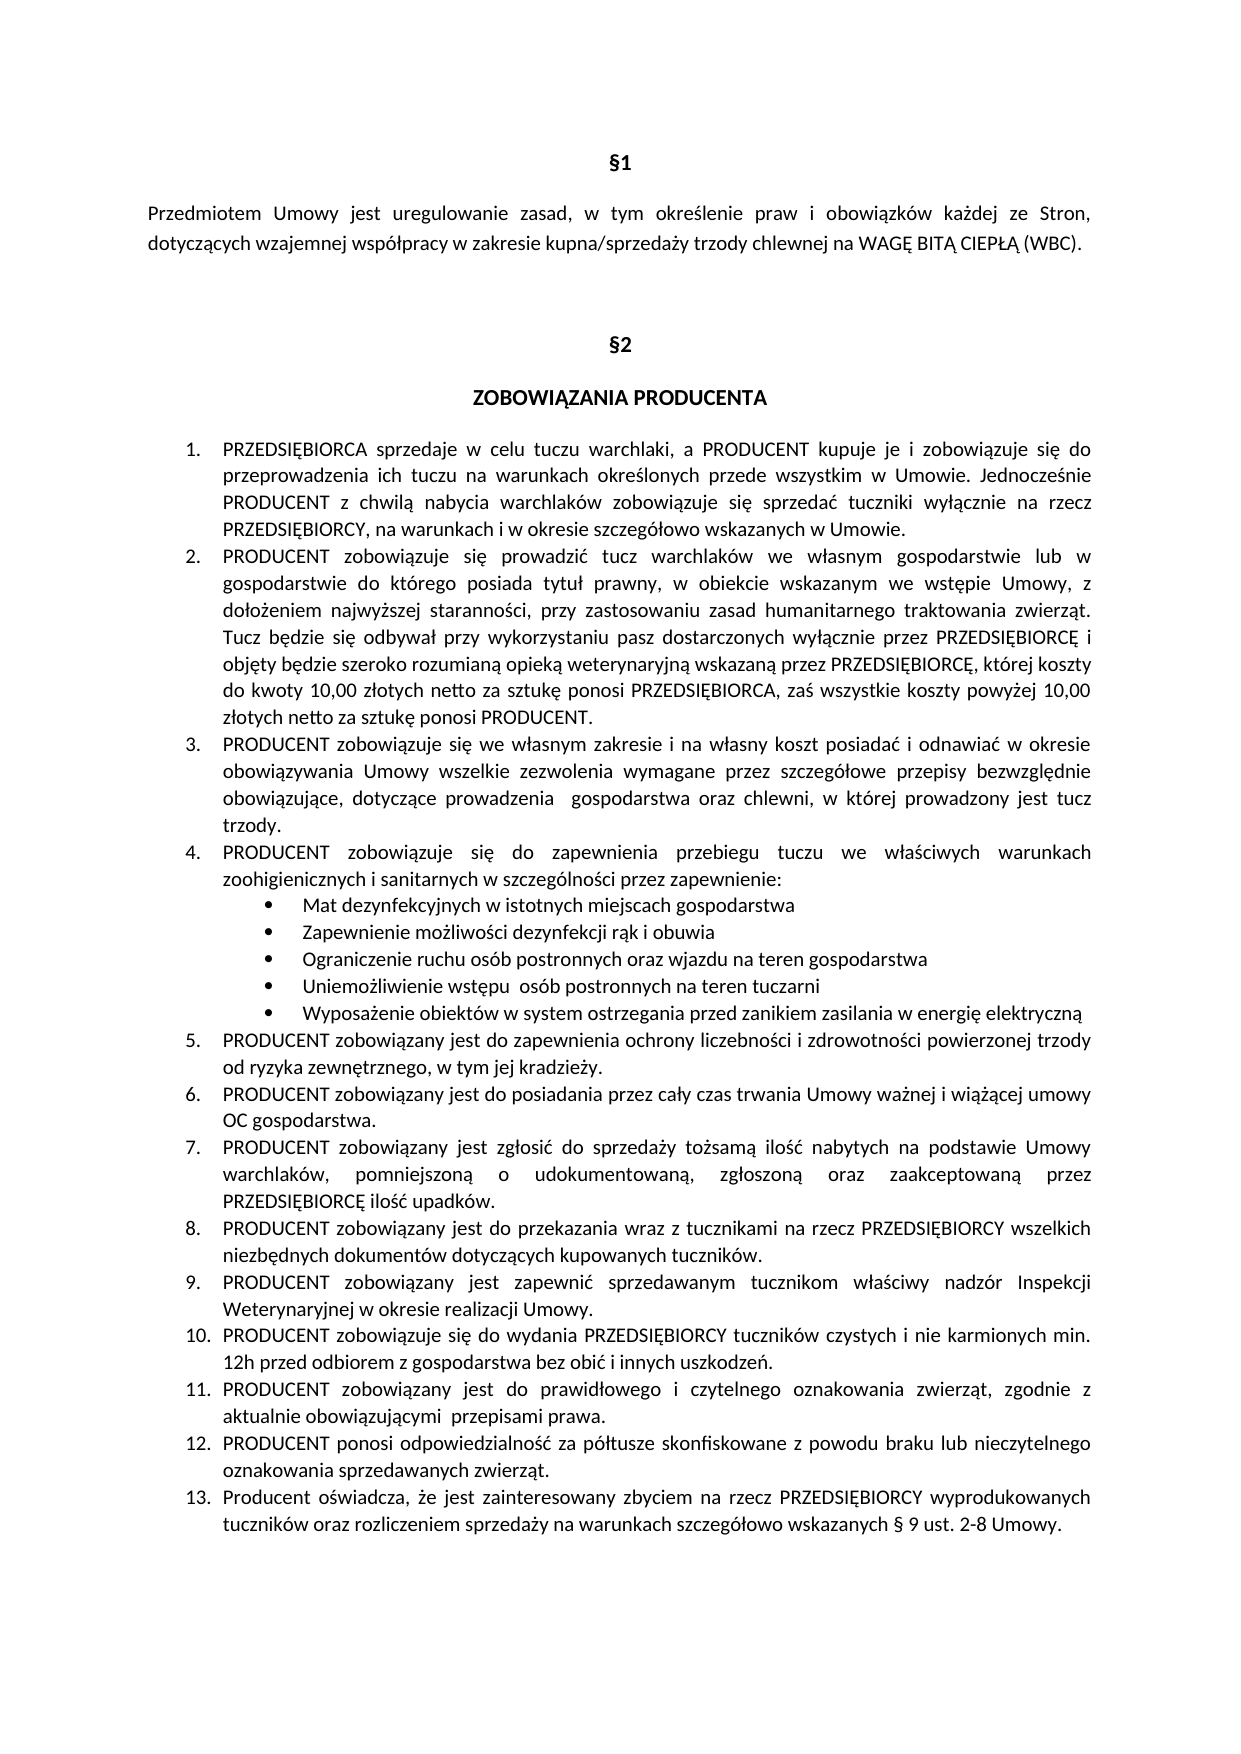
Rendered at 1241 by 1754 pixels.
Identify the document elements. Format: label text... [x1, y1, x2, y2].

list PRODUCENT zobowiązany jest do przekazania wraz z tucznikami na rzecz PRZEDSIĘBIORCY wszelkich niezbędnych dokumentów dotyczących kupowanych tuczników. [185, 1215, 1093, 1267]
text §1 [148, 148, 1093, 176]
list PRODUCENT zobowiązuje się we własnym zakresie i na własny koszt posiadać i odnawiać w okresie obowiązywania Umowy wszelkie zezwolenia wymagane przez szczegółowe przepisy bezwzględnie obowiązujące, dotyczące prowadzenia gospodarstwa oraz chlewni, w której prowadzony jest tucz trzody. [185, 731, 1093, 837]
list PRODUCENT zobowiązany jest do zapewnienia ochrony liczebności i zdrowotności powierzonej trzody od ryzyka zewnętrznego, w tym jej kradzieży. [185, 1027, 1093, 1079]
list PRODUCENT zobowiązany jest zapewnić sprzedawanym tucznikom właściwy nadzór Inspekcji Weterynaryjnej w okresie realizacji Umowy. [185, 1269, 1093, 1321]
list Producent oświadcza, że jest zainteresowany zbyciem na rzecz PRZEDSIĘBIORCY wyprodukowanych tuczników oraz rozliczeniem sprzedaży na warunkach szczegółowo wskazanych § 9 ust. 2-8 Umowy. [185, 1484, 1093, 1536]
text §2 [148, 330, 1093, 358]
list PRODUCENT zobowiązany jest zgłosić do sprzedaży tożsamą ilość nabytych na podstawie Umowy warchlaków, pomniejszoną o udokumentowaną, zgłoszoną oraz zaakceptowaną przez PRZEDSIĘBIORCĘ ilość upadków. [185, 1134, 1093, 1214]
list PRODUCENT zobowiązany jest do posiadania przez cały czas trwania Umowy ważnej i wiążącej umowy OC gospodarstwa. [185, 1081, 1093, 1133]
list Zapewnienie możliwości dezynfekcji rąk i obuwia [265, 919, 1093, 945]
list PRODUCENT zobowiązany jest do prawidłowego i czytelnego oznakowania zwierząt, zgodnie z aktualnie obowiązującymi przepisami prawa. [185, 1376, 1093, 1429]
list PRODUCENT zobowiązuje się do wydania PRZEDSIĘBIORCY tuczników czystych i nie karmionych min. 12h przed odbiorem z gospodarstwa bez obić i innych uszkodzeń. [185, 1323, 1093, 1375]
list PRZEDSIĘBIORCA sprzedaje w celu tuczu warchlaki, a PRODUCENT kupuje je i zobowiązuje się do przeprowadzenia ich tuczu na warunkach określonych przede wszystkim w Umowie. Jednocześnie PRODUCENT z chwilą nabycia warchlaków zobowiązuje się sprzedać tuczniki wyłącznie na rzecz PRZEDSIĘBIORCY, na warunkach i w okresie szczegółowo wskazanych w Umowie. [185, 436, 1093, 542]
list Wyposażenie obiektów w system ostrzegania przed zanikiem zasilania w energię elektryczną [265, 1000, 1093, 1026]
list PRODUCENT ponosi odpowiedzialność za półtusze skonfiskowane z powodu braku lub nieczytelnego oznakowania sprzedawanych zwierząt. [185, 1430, 1093, 1482]
list PRODUCENT zobowiązuje się prowadzić tucz warchlaków we własnym gospodarstwie lub w gospodarstwie do którego posiada tytuł prawny, w obiekcie wskazanym we wstępie Umowy, z dołożeniem najwyższej staranności, przy zastosowaniu zasad humanitarnego traktowania zwierząt. Tucz będzie się odbywał przy wykorzystaniu pasz dostarczonych wyłącznie przez PRZEDSIĘBIORCĘ i objęty będzie szeroko rozumianą opieką weterynaryjną wskazaną przez PRZEDSIĘBIORCĘ, której koszty do kwoty 10,00 złotych netto za sztukę ponosi PRZEDSIĘBIORCA, zaś wszystkie koszty powyżej 10,00 złotych netto za sztukę ponosi PRODUCENT. [185, 543, 1093, 730]
list PRODUCENT zobowiązuje się do zapewnienia przebiegu tuczu we właściwych warunkach zoohigienicznych i sanitarnych w szczególności przez zapewnienie: [185, 839, 1093, 891]
list Uniemożliwienie wstępu osób postronnych na teren tuczarni [265, 973, 1093, 999]
text Przedmiotem Umowy jest uregulowanie zasad, w tym określenie praw i obowiązków każdej ze Stron, dotyczących wzajemnej współpracy w zakresie kupna/sprzedaży trzody chlewnej na WAGĘ BITĄ CIEPŁĄ (WBC). [148, 201, 1093, 255]
text ZOBOWIĄZANIA PRODUCENTA [148, 383, 1093, 411]
list Mat dezynfekcyjnych w istotnych miejscach gospodarstwa [265, 893, 1093, 918]
list Ograniczenie ruchu osób postronnych oraz wjazdu na teren gospodarstwa [265, 946, 1093, 972]
